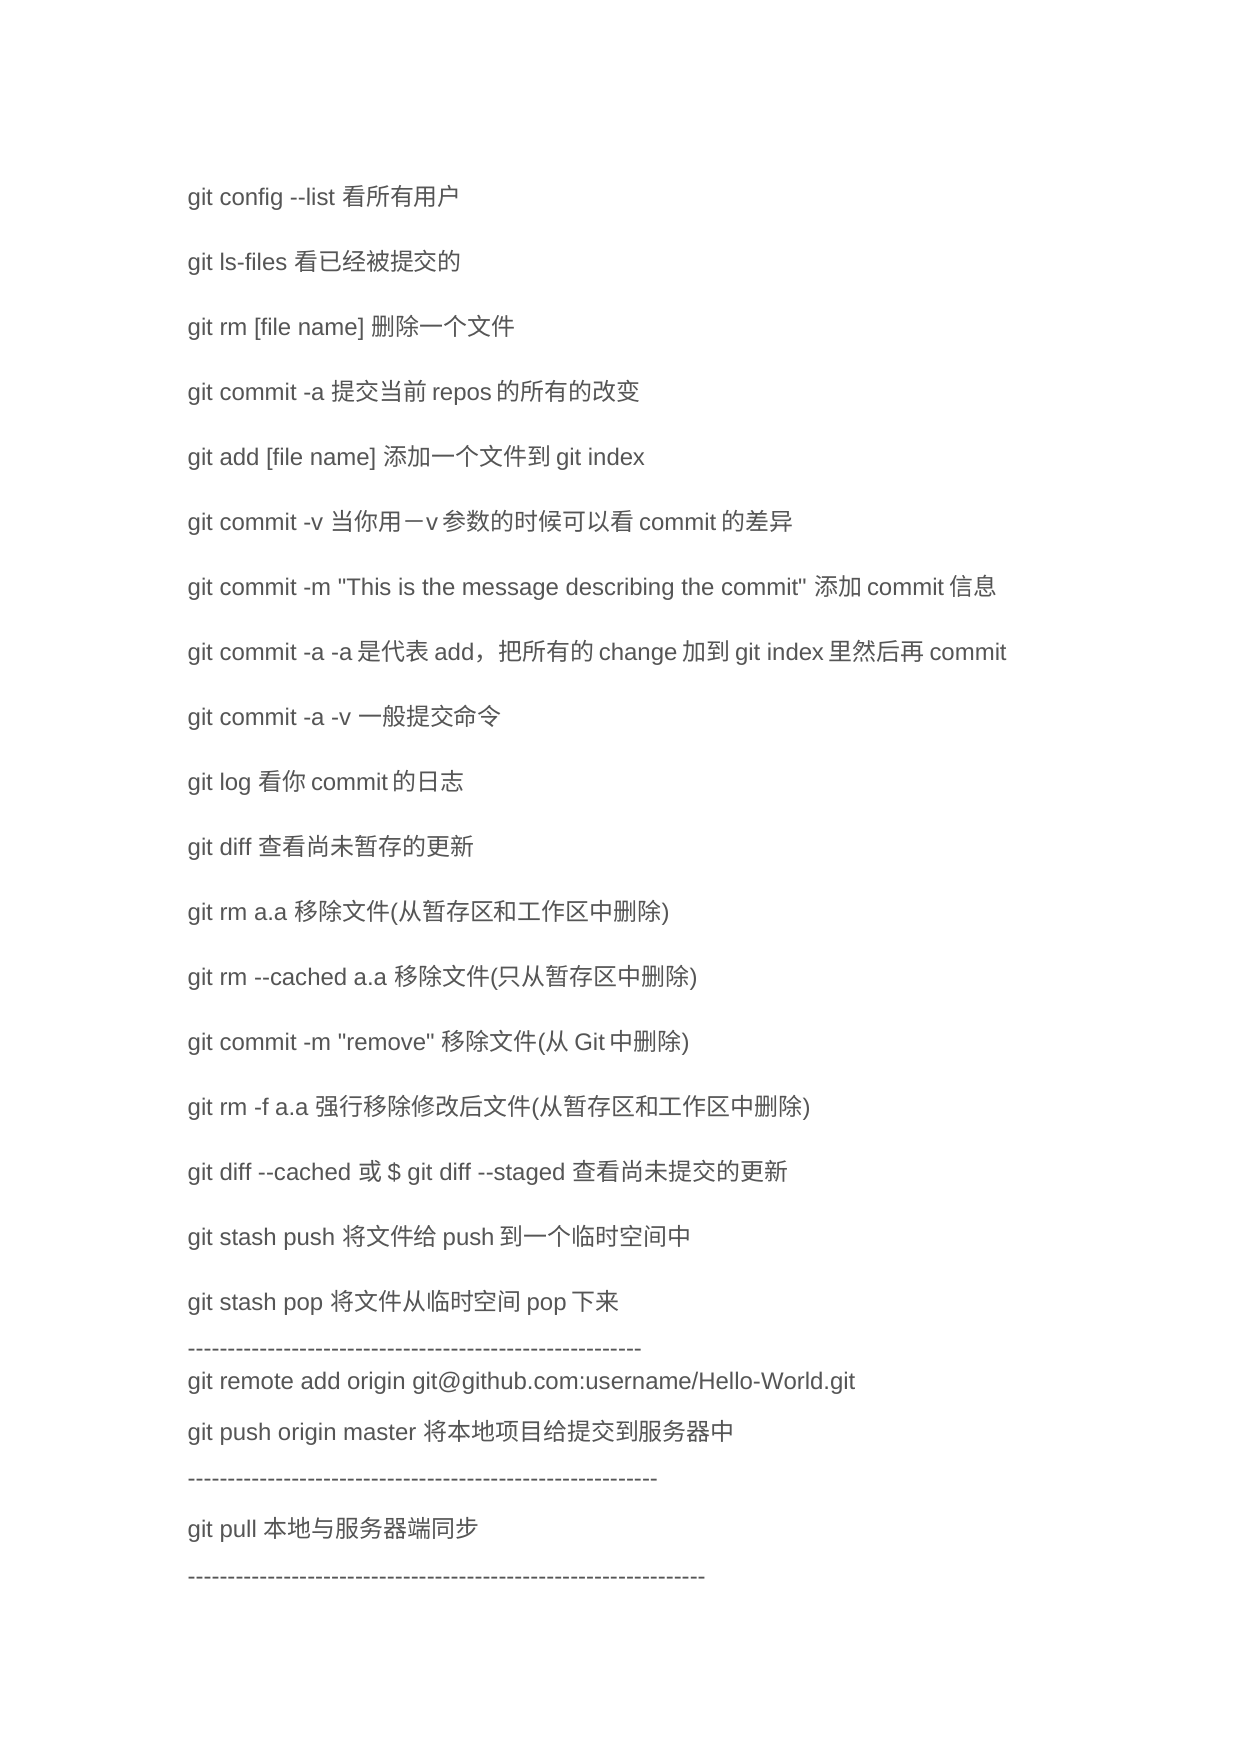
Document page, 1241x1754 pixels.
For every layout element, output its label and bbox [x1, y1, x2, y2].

text [187, 162, 1053, 1592]
